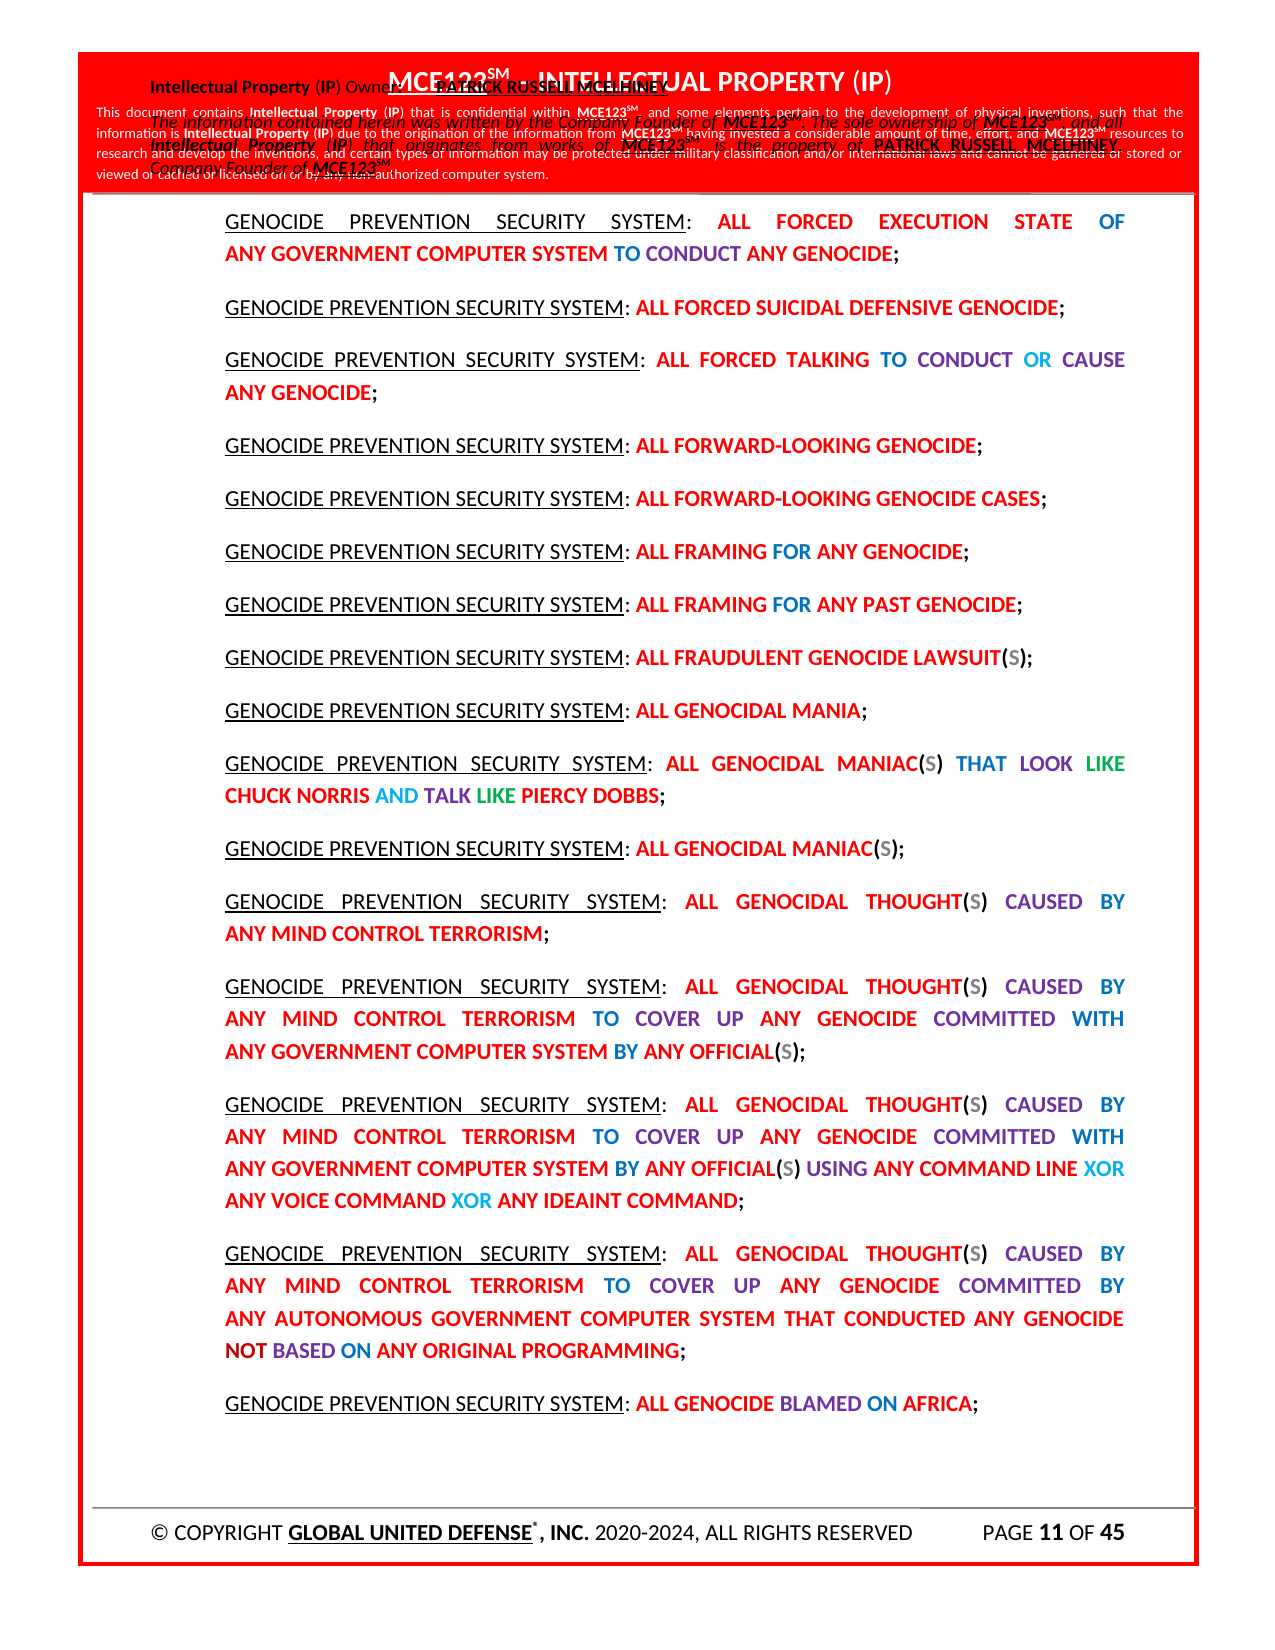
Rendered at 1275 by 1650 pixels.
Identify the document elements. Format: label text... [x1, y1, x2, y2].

text GENOCIDE PREVENTION SECURITY SYSTEM: ALL FRAMING FOR ANY PAST GENOCIDE; [225, 590, 1125, 618]
text GENOCIDE PREVENTION SECURITY SYSTEM: ALL FORWARD-LOOKING GENOCIDE; [225, 431, 1125, 459]
text GENOCIDE PREVENTION SECURITY SYSTEM: ALL GENOCIDAL THOUGHT(S) CAUSED BY ANY MIND CONTROL TERRORISM TO COVER UP ANY GENOCIDE COMMITTED WITH ANY GOVERNMENT COMPUTER SYSTEM BY ANY OFFICIAL(S) USING ANY COMMAND LINE XOR ANY VOICE COMMAND XOR ANY IDEAINT COMMAND; [225, 1090, 1125, 1214]
text GENOCIDE PREVENTION SECURITY SYSTEM: ALL FORWARD-LOOKING GENOCIDE CASES; [225, 484, 1125, 512]
text GENOCIDE PREVENTION SECURITY SYSTEM: ALL GENOCIDAL MANIAC(S); [225, 834, 1125, 862]
text GENOCIDE PREVENTION SECURITY SYSTEM: ALL GENOCIDE BLAMED ON AFRICA; [225, 1389, 1125, 1417]
text GENOCIDE PREVENTION SECURITY SYSTEM: ALL FORCED EXECUTION STATE OF ANY GOVERNMENT COMPUTER SYSTEM TO CONDUCT ANY GENOCIDE; [225, 207, 1125, 268]
text GENOCIDE PREVENTION SECURITY SYSTEM: ALL FORCED TALKING TO CONDUCT OR CAUSE ANY GENOCIDE; [225, 346, 1125, 406]
text GENOCIDE PREVENTION SECURITY SYSTEM: ALL GENOCIDAL THOUGHT(S) CAUSED BY ANY MIND CONTROL TERRORISM TO COVER UP ANY GENOCIDE COMMITTED BY ANY AUTONOMOUS GOVERNMENT COMPUTER SYSTEM THAT CONDUCTED ANY GENOCIDE NOT BASED ON ANY ORIGINAL PROGRAMMING; [225, 1239, 1125, 1364]
text GENOCIDE PREVENTION SECURITY SYSTEM: ALL GENOCIDAL MANIAC(S) THAT LOOK LIKE CHUCK NORRIS AND TALK LIKE PIERCY DOBBS; [225, 749, 1125, 809]
text GENOCIDE PREVENTION SECURITY SYSTEM: ALL GENOCIDAL MANIA; [225, 696, 1125, 724]
text GENOCIDE PREVENTION SECURITY SYSTEM: ALL GENOCIDAL THOUGHT(S) CAUSED BY ANY MIND CONTROL TERRORISM; [225, 887, 1125, 947]
text GENOCIDE PREVENTION SECURITY SYSTEM: ALL FRAMING FOR ANY GENOCIDE; [225, 537, 1125, 565]
text GENOCIDE PREVENTION SECURITY SYSTEM: ALL FORCED SUICIDAL DEFENSIVE GENOCIDE; [225, 293, 1125, 321]
text GENOCIDE PREVENTION SECURITY SYSTEM: ALL GENOCIDAL THOUGHT(S) CAUSED BY ANY MIND CONTROL TERRORISM TO COVER UP ANY GENOCIDE COMMITTED WITH ANY GOVERNMENT COMPUTER SYSTEM BY ANY OFFICIAL(S); [225, 972, 1125, 1065]
text GENOCIDE PREVENTION SECURITY SYSTEM: ALL FRAUDULENT GENOCIDE LAWSUIT(S); [225, 643, 1125, 671]
